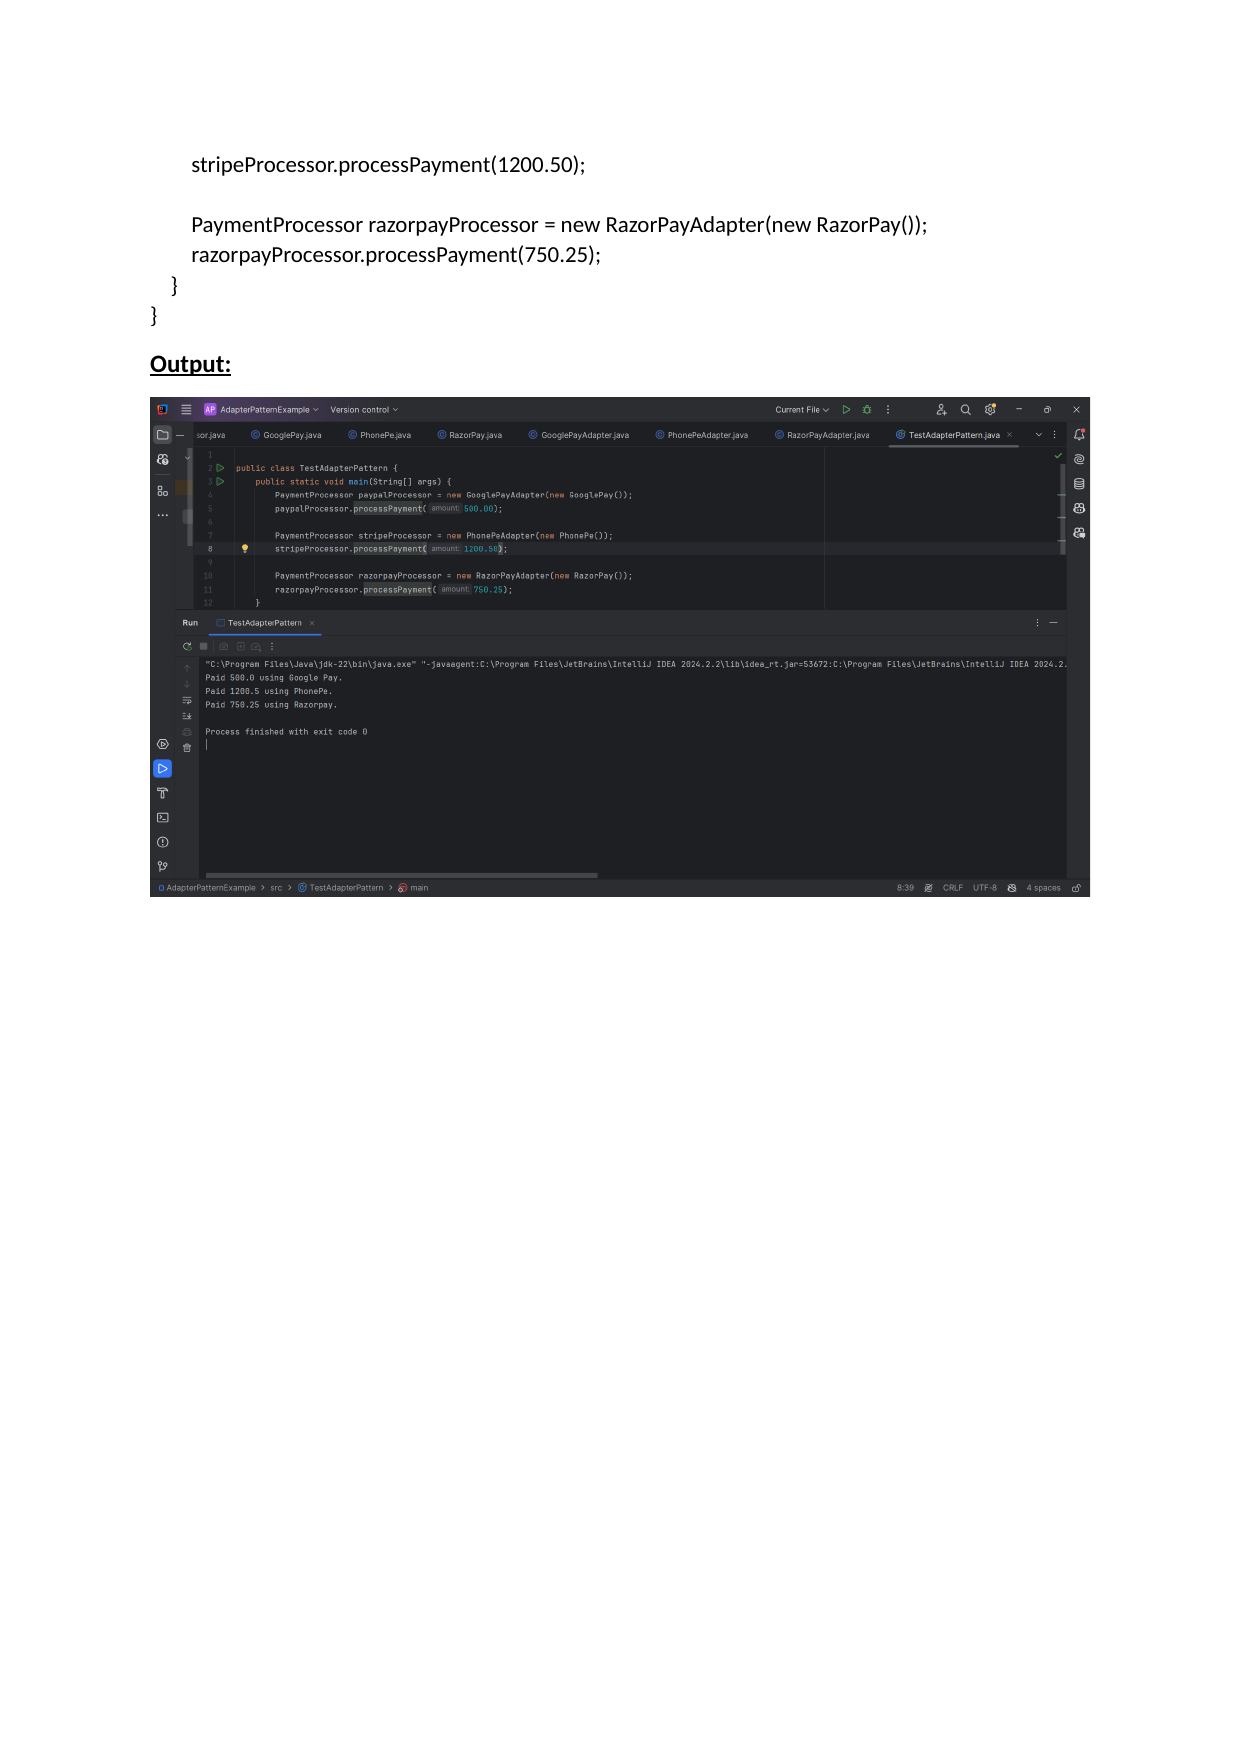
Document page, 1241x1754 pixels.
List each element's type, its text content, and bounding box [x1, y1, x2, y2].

text Output: [150, 348, 1090, 378]
picture [150, 397, 1091, 897]
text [150, 150, 1090, 329]
